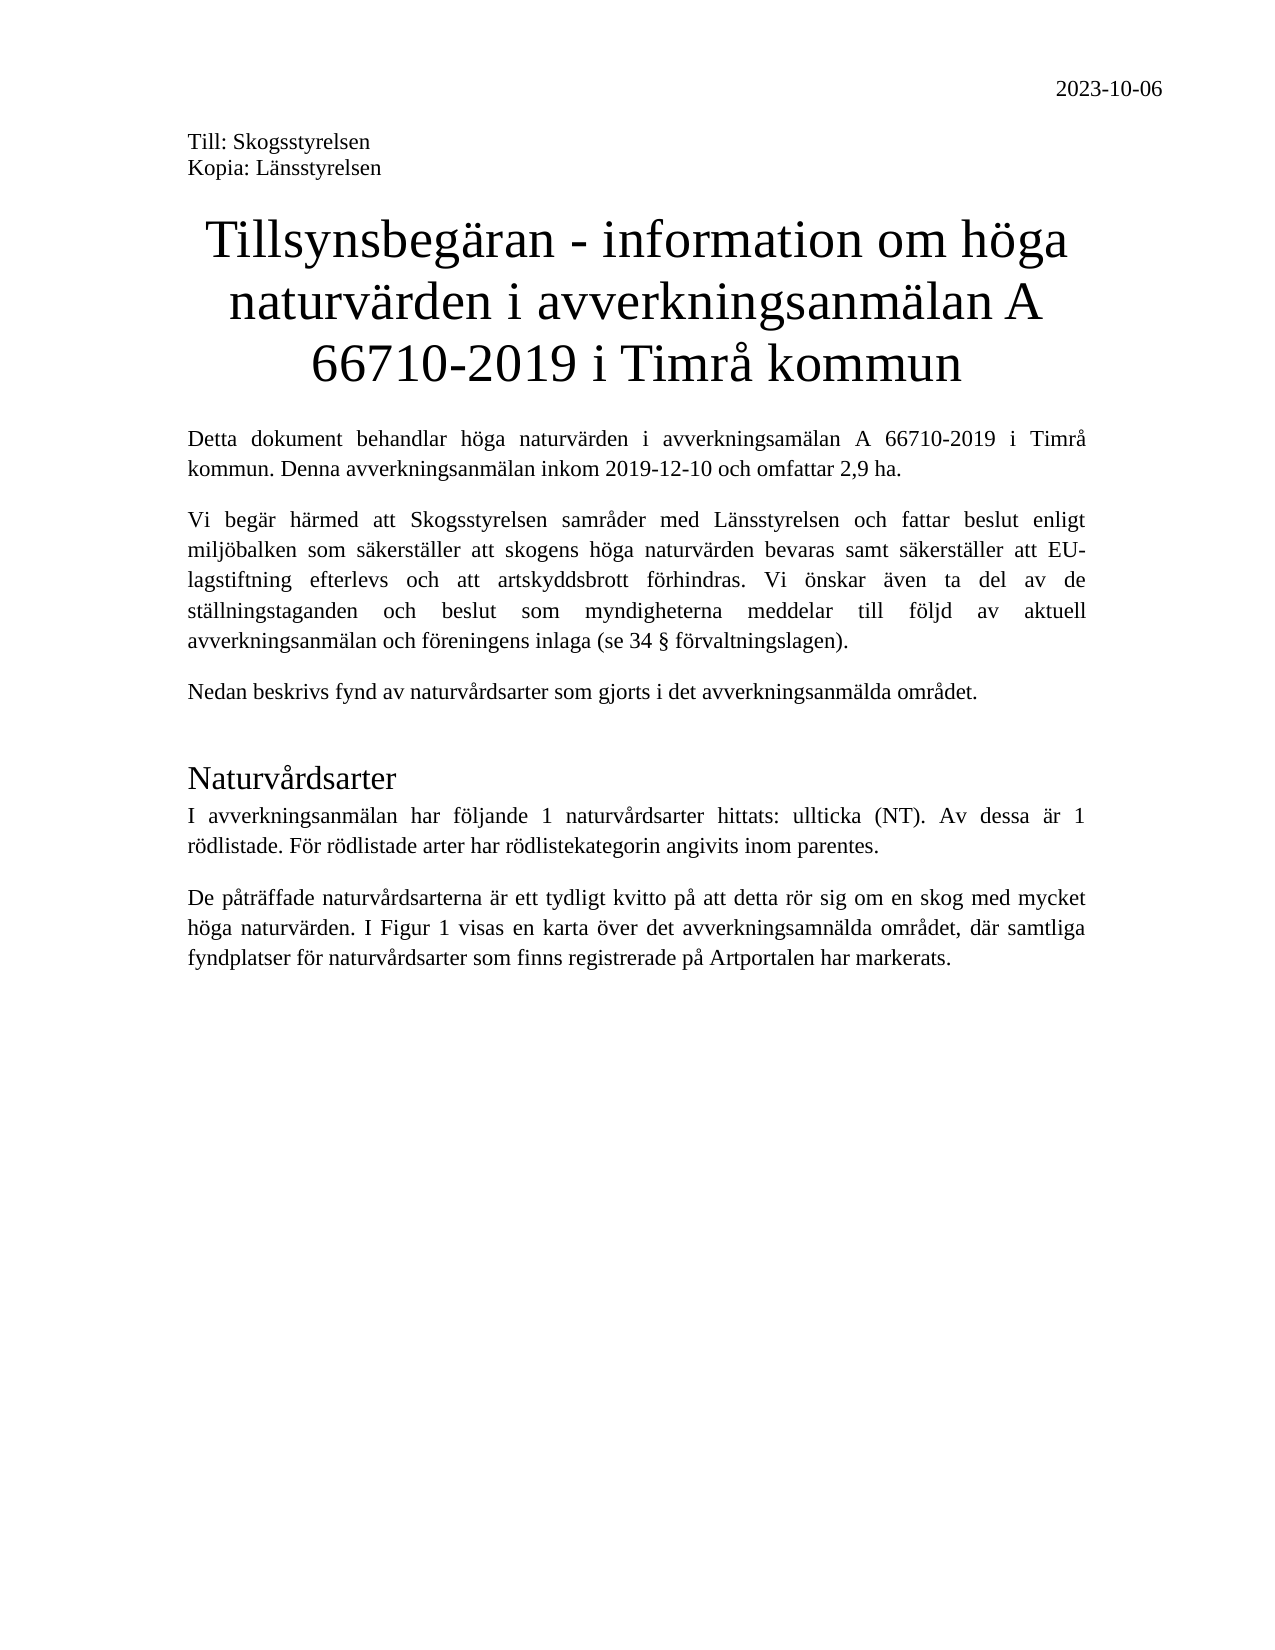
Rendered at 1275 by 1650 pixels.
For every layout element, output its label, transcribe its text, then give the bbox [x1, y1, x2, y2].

title Tillsynsbegäran - information om höga naturvärden i avverkningsanmälan A 66710-2019 i Timrå kommun [187, 207, 1087, 394]
text Detta dokument behandlar höga naturvärden i avverkningsamälan A 66710-2019 i Timrå kommun. Denna avverkningsanmälan inkom 2019-12-10 och omfattar 2,9 ha. [187, 425, 1087, 481]
text I avverkningsanmälan har följande 1 naturvårdsarter hittats: ullticka (NT). Av dessa är 1 rödlistade. För rödlistade arter har rödlistekategorin angivits inom parentes. [187, 802, 1087, 859]
text Nedan beskrivs fynd av naturvårdsarter som gjorts i det avverkningsanmälda området. [187, 678, 1087, 704]
text Vi begär härmed att Skogsstyrelsen samråder med Länsstyrelsen och fattar beslut enligt miljöbalken som säkerställer att skogens höga naturvärden bevaras samt säkerställer att EU-lagstiftning efterlevs och att artskyddsbrott förhindras. Vi önskar även ta del av de ställningstaganden och beslut som myndigheterna meddelar till följd av aktuell avverkningsanmälan och föreningens inlaga (se 34 § förvaltningslagen). [187, 506, 1087, 653]
subtitle Naturvårdsarter [187, 758, 1087, 797]
text De påträffade naturvårdsarterna är ett tydligt kvitto på att detta rör sig om en skog med mycket höga naturvärden. I Figur 1 visas en karta över det avverkningsamnälda området, där samtliga fyndplatser för naturvårdsarter som finns registrerade på Artportalen har markerats. [187, 883, 1087, 970]
